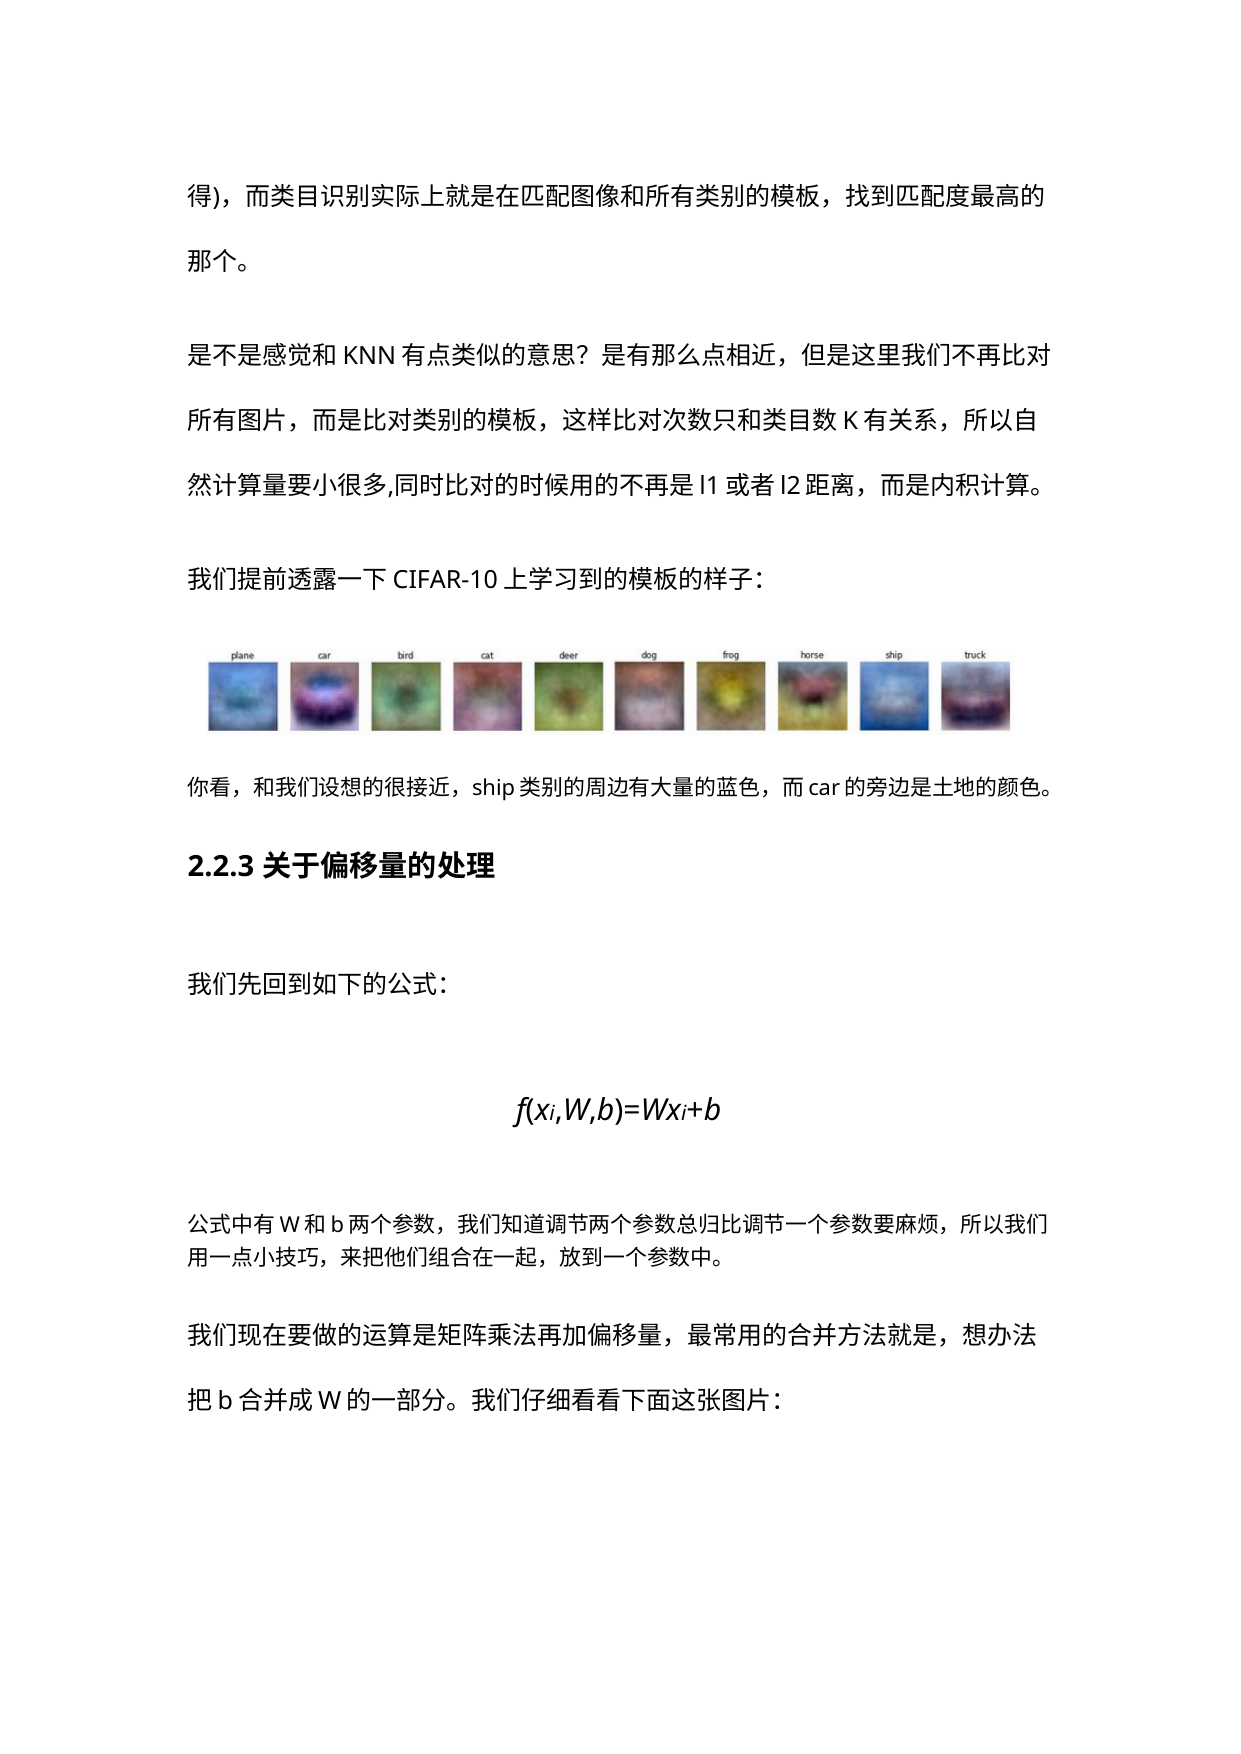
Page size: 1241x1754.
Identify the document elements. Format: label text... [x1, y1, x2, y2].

text f(xi,W,b)=Wxi+b [187, 1044, 1053, 1142]
text 是不是感觉和KNN有点类似的意思？是有那么点相近，但是这里我们不再比对所有图片，而是比对类别的模板，这样比对次数只和类目数K有关系，所以自然计算量要小很多,同时比对的时候用的不再是l1或者l2距离，而是内积计算。 [187, 321, 1053, 516]
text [187, 162, 1053, 292]
text 我们先回到如下的公式： [187, 950, 1053, 1015]
text 你看，和我们设想的很接近，ship类别的周边有大量的蓝色，而car的旁边是土地的颜色。 [187, 769, 1053, 802]
text 我们现在要做的运算是矩阵乘法再加偏移量，最常用的合并方法就是，想办法把b合并成W的一部分。我们仔细看看下面这张图片： [187, 1301, 1053, 1431]
subtitle 2.2.3 关于偏移量的处理 [187, 831, 1053, 896]
text 公式中有W和b两个参数，我们知道调节两个参数总归比调节一个参数要麻烦，所以我们用一点小技巧，来把他们组合在一起，放到一个参数中。 [187, 1174, 1053, 1272]
text 我们提前透露一下CIFAR-10上学习到的模板的样子： [187, 545, 1053, 610]
picture [187, 639, 1053, 745]
